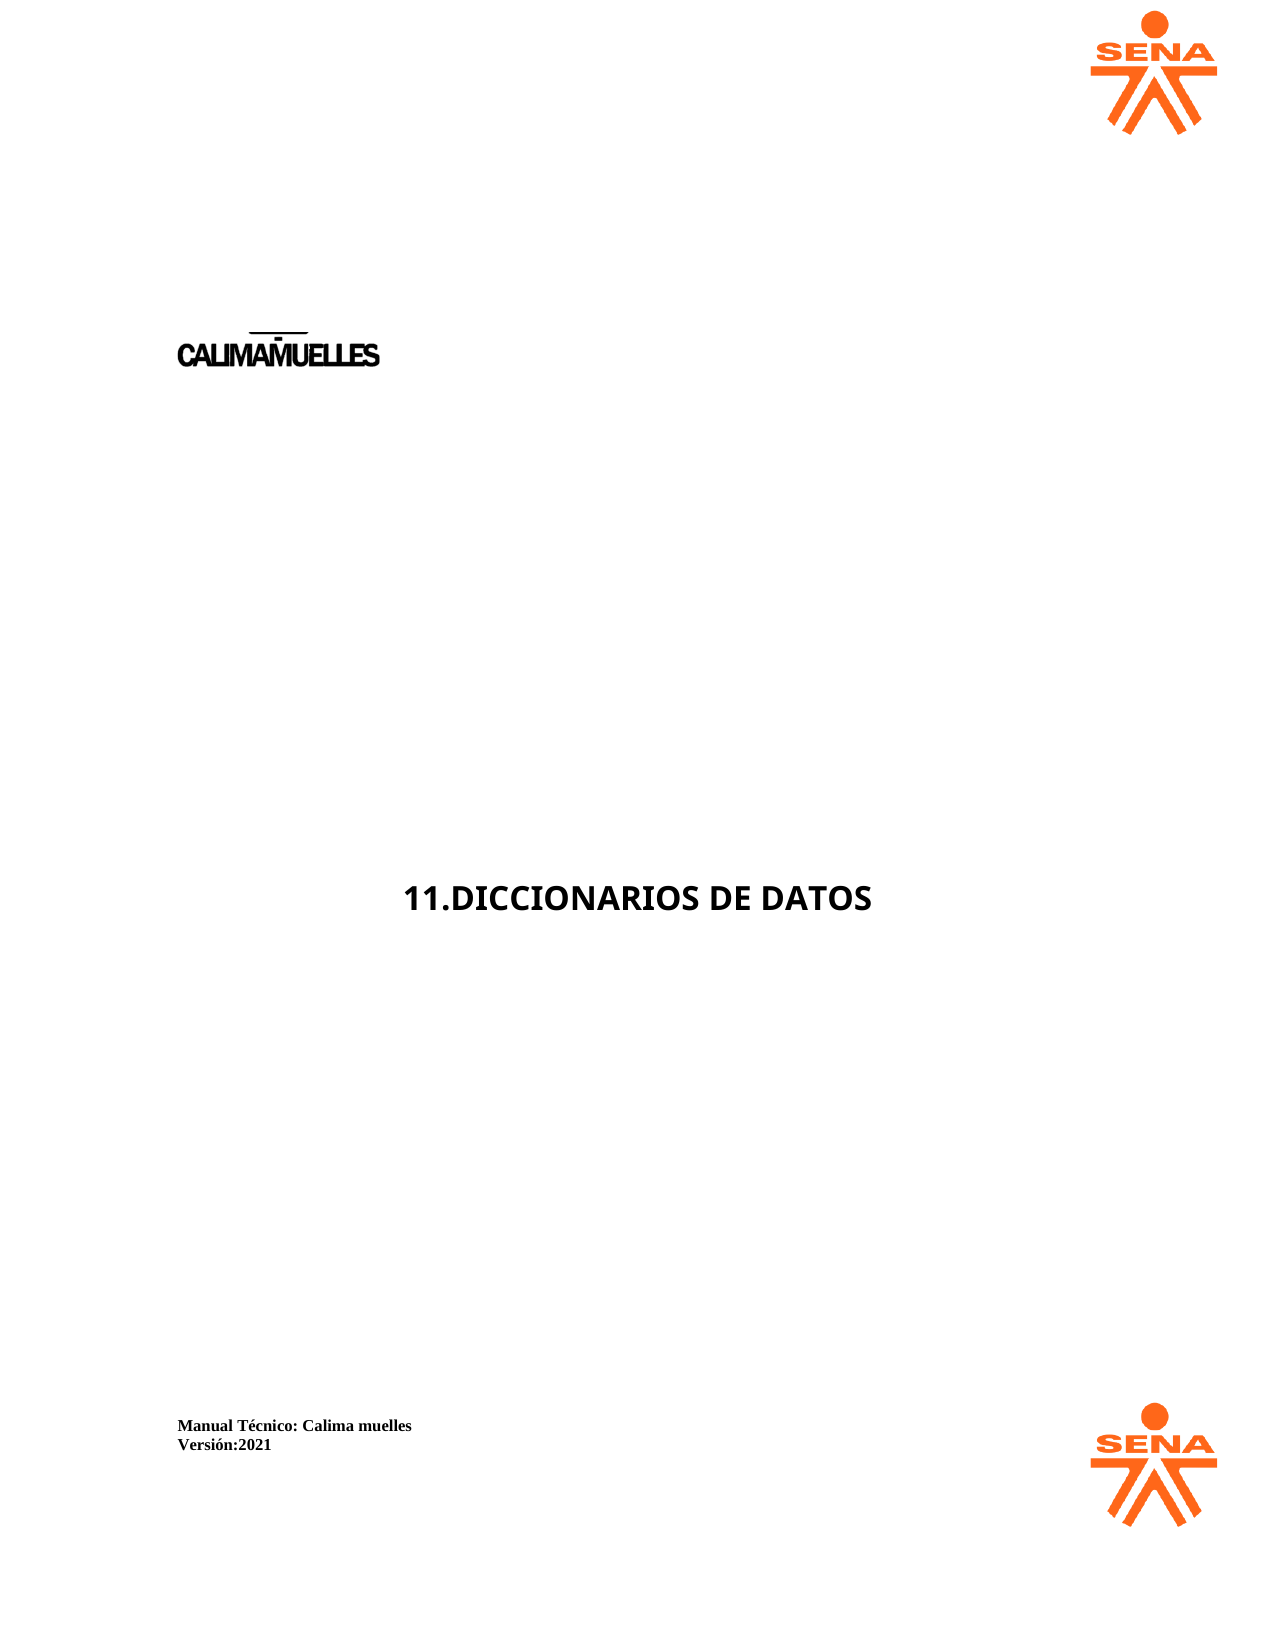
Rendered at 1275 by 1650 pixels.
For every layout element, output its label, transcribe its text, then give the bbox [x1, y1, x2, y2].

text 11.DICCIONARIOS DE DATOS [177, 874, 1098, 920]
picture [177, 332, 380, 367]
picture [1090, 10, 1218, 135]
picture [1090, 1402, 1218, 1527]
